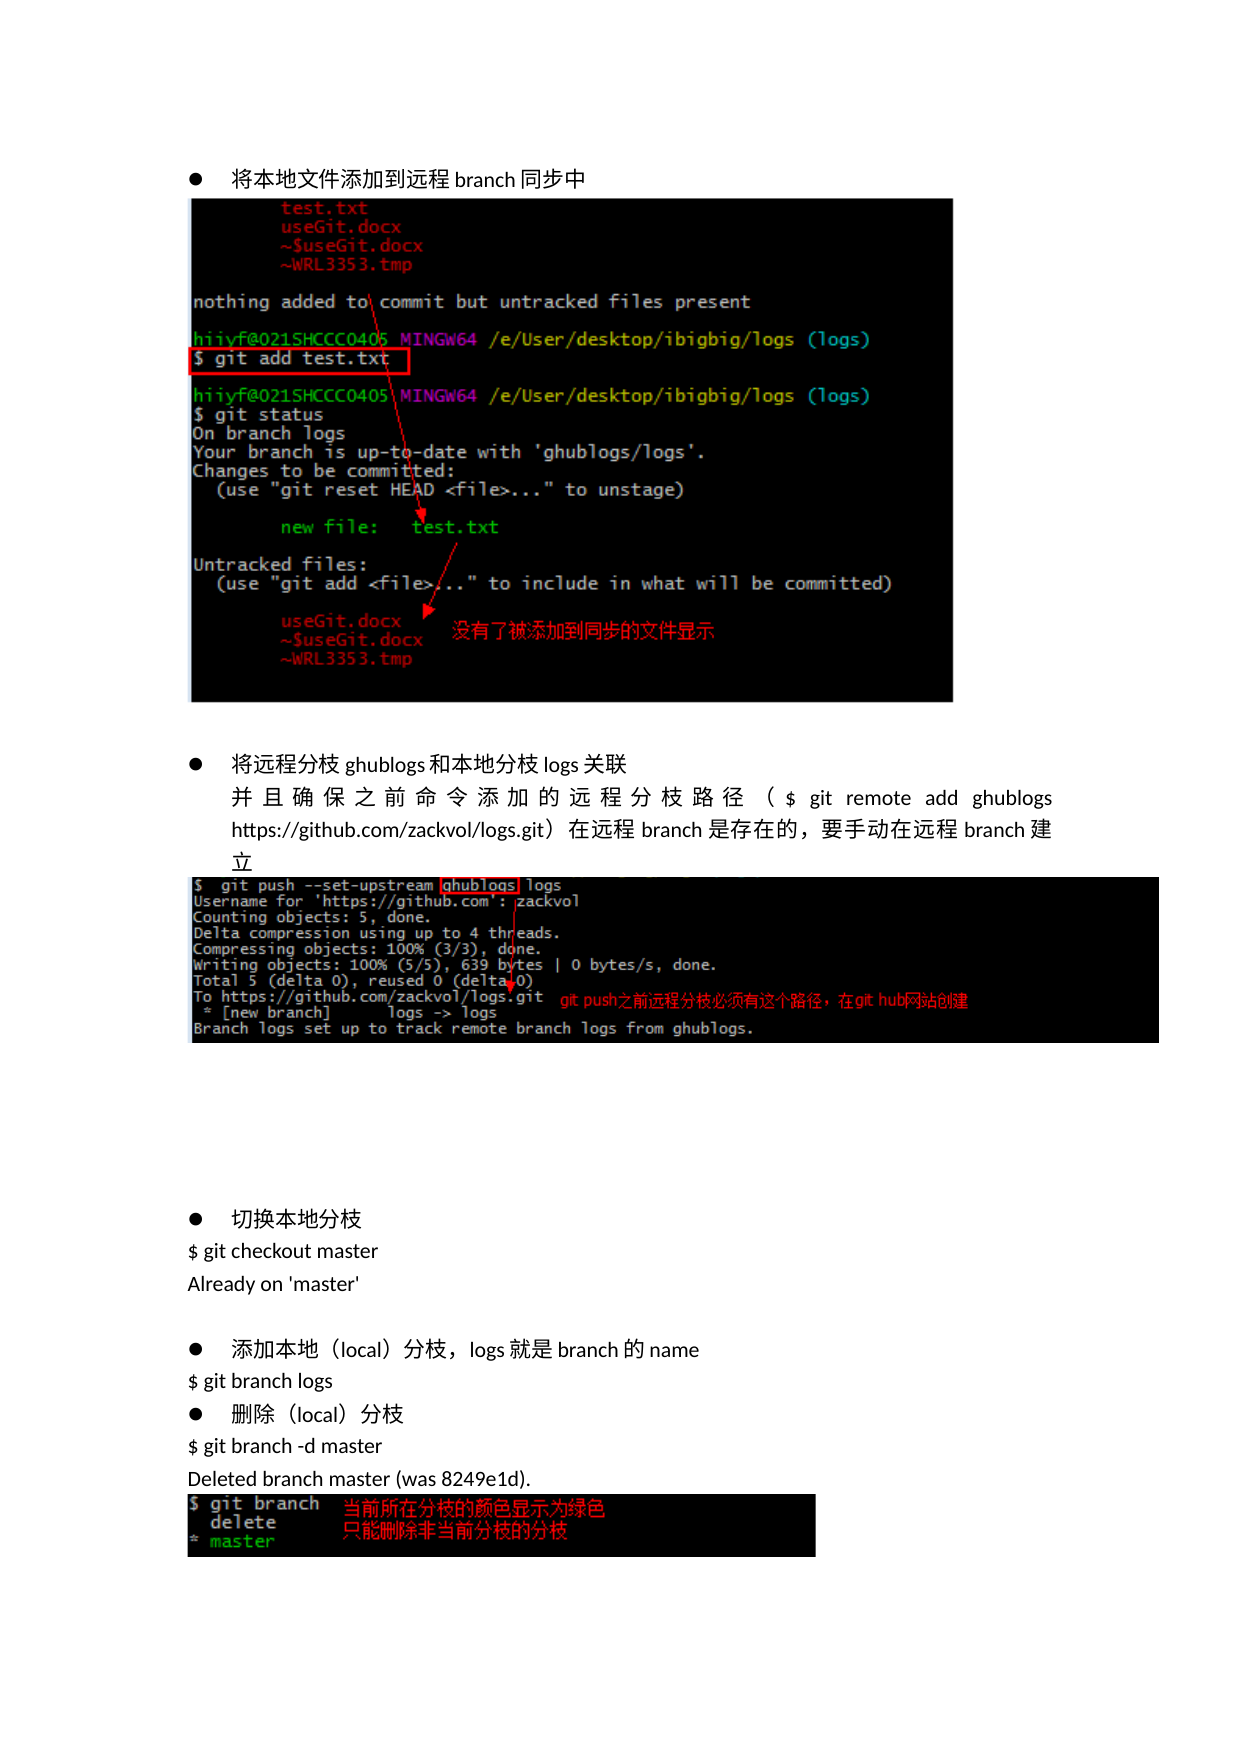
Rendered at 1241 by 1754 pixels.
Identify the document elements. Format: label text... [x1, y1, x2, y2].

list 切换本地分枝 [187, 1202, 1053, 1234]
text Deleted branch master (was 8249e1d). [187, 1462, 1053, 1494]
text $ git branch logs [187, 1364, 1053, 1397]
picture [187, 1494, 816, 1557]
list 添加本地（local）分枝，logs就是branch的name [187, 1332, 1053, 1364]
text Already on 'master' [187, 1267, 1053, 1299]
list 将远程分枝ghublogs和本地分枝logs关联 [187, 747, 1053, 779]
text $ git checkout master [187, 1234, 1053, 1267]
text $ git branch -d master [187, 1429, 1053, 1462]
picture [187, 194, 958, 704]
list 删除（local）分枝 [187, 1397, 1053, 1429]
list 并且确保之前命令添加的远程分枝路径（$ git remote add ghublogs https://github.com/zackvol/logs.git）在远程branch是存在的，要手动在远程branch建立 [231, 779, 1053, 877]
picture [187, 877, 1159, 1043]
list 将本地文件添加到远程branch同步中 [187, 162, 1053, 194]
